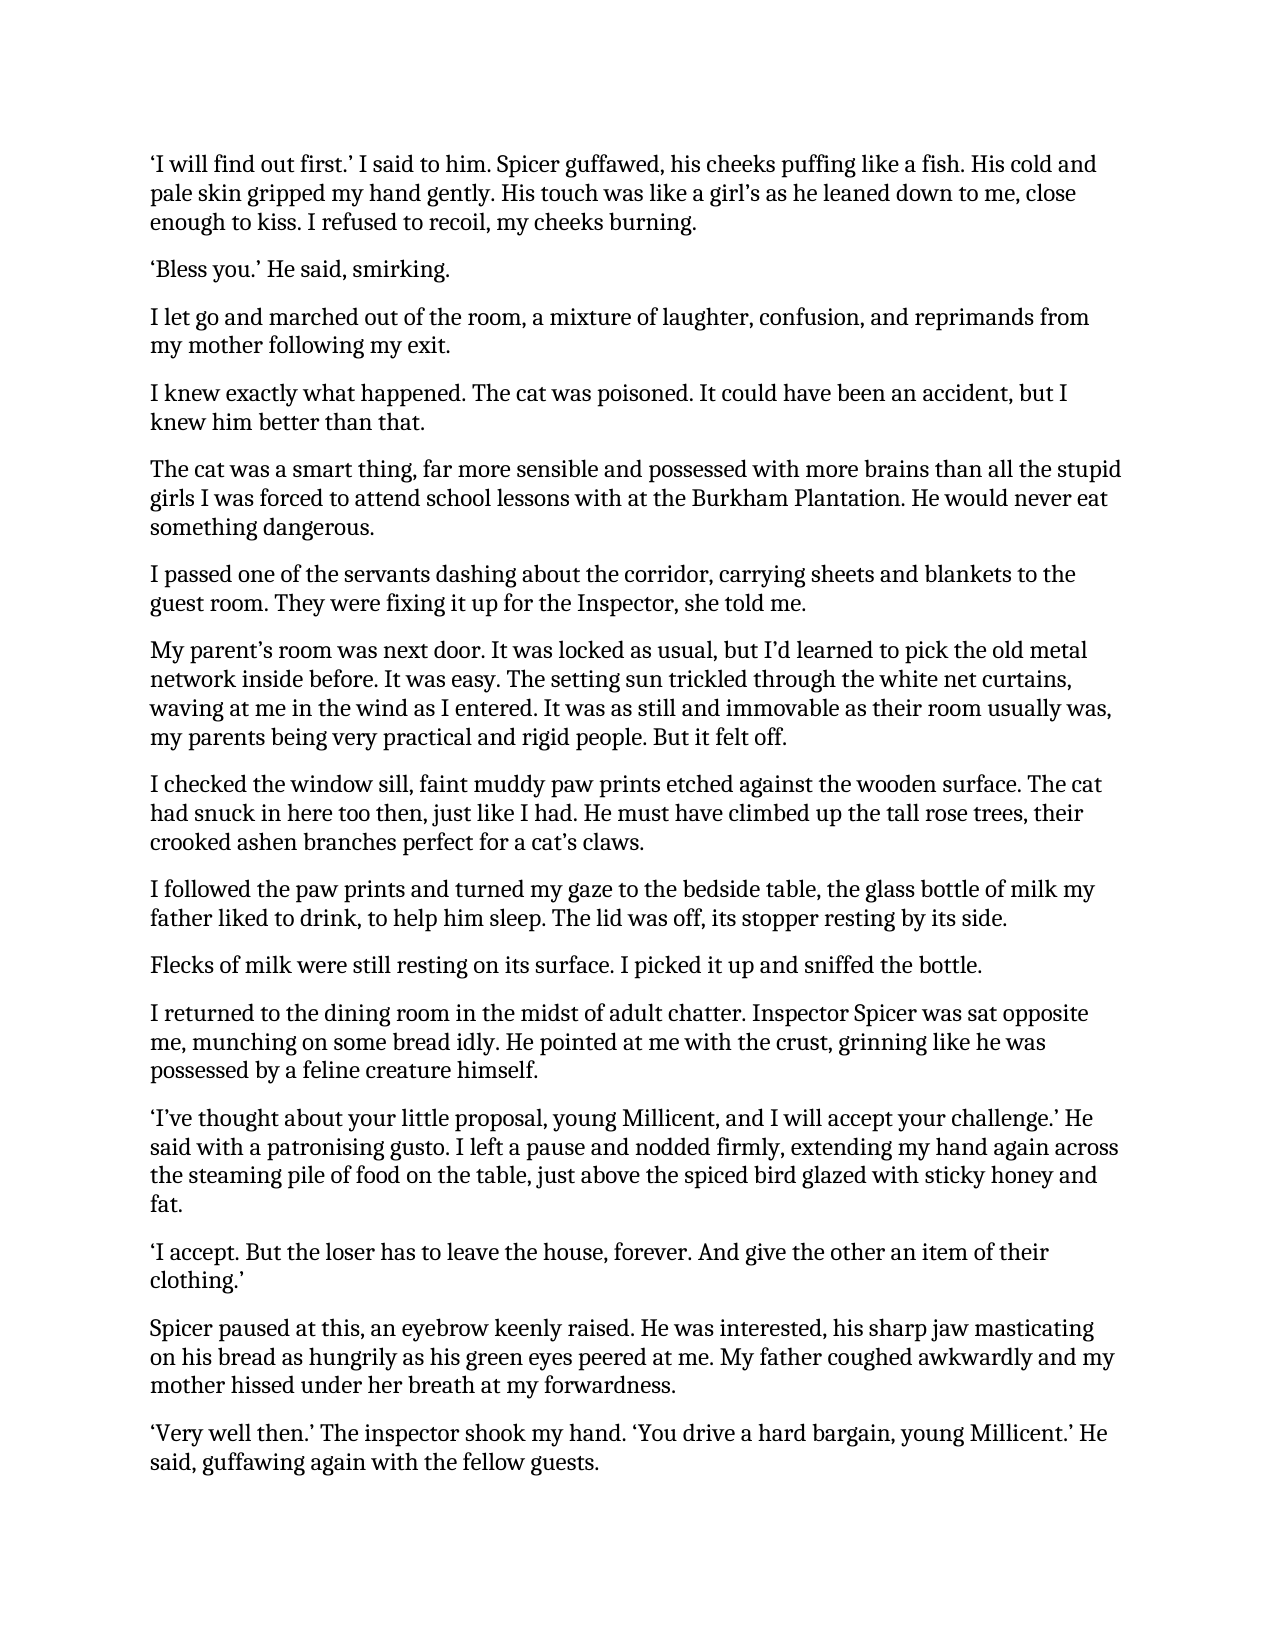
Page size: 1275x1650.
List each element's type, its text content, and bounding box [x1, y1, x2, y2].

text I followed the paw prints and turned my gaze to the bedside table, the glass bottle of milk my father liked to drink, to help him sleep. The lid was off, its stopper resting by its side. [150, 875, 1125, 932]
text Flecks of milk were still resting on its surface. I picked it up and sniffed the bottle. [150, 951, 1125, 980]
text ‘Very well then.’ The inspector shook my hand. ‘You drive a hard bargain, young Millicent.’ He said, guffawing again with the fellow guests. [150, 1419, 1125, 1476]
text I let go and marched out of the room, a mixture of laughter, confusion, and reprimands from my mother following my exit. [150, 302, 1125, 360]
text ‘I’ve thought about your little proposal, young Millicent, and I will accept your challenge.’ He said with a patronising gusto. I left a pause and nodded firmly, extending my hand again across the steaming pile of food on the table, just above the spiced bird glazed with sticky honey and fat. [150, 1104, 1125, 1219]
text I knew exactly what happened. The cat was poisoned. It could have been an accident, but I knew him better than that. [150, 379, 1125, 436]
text I passed one of the servants dashing about the corridor, carrying sheets and blankets to the guest room. They were fixing it up for the Inspector, she told me. [150, 560, 1125, 617]
text Spicer paused at this, an eyebrow keenly raised. He was interested, his sharp jaw masticating on his bread as hungrily as his green eyes peered at me. My father coughed awkwardly and my mother hissed under her breath at my forwardness. [150, 1314, 1125, 1400]
text The cat was a smart thing, far more sensible and possessed with more brains than all the stupid girls I was forced to attend school lessons with at the Burkham Plantation. He would never eat something dangerous. [150, 455, 1125, 541]
text ‘Bless you.’ He said, smirking. [150, 255, 1125, 284]
text I checked the window sill, faint muddy paw prints etched against the wooden surface. The cat had snuck in here too then, just like I had. He must have climbed up the tall rose trees, their crooked ashen branches perfect for a cat’s claws. [150, 770, 1125, 856]
text I returned to the dining room in the midst of adult chatter. Inspector Spicer was sat opposite me, munching on some bread idly. He pointed at me with the crust, grinning like he was possessed by a feline creature himself. [150, 999, 1125, 1085]
text My parent’s room was next door. It was locked as usual, but I’d learned to pick the old metal network inside before. It was easy. The setting sun trickled through the white net curtains, waving at me in the wind as I entered. It was as still and immovable as their room usually was, my parents being very practical and rigid people. But it felt off. [150, 636, 1125, 751]
text ‘I accept. But the loser has to leave the house, forever. And give the other an item of their clothing.’ [150, 1237, 1125, 1295]
text ‘I will find out first.’ I said to him. Spicer guffawed, his cheeks puffing like a fish. His cold and pale skin gripped my hand gently. His touch was like a girl’s as he leaned down to me, close enough to kiss. I refused to recoil, my cheeks burning. [150, 150, 1125, 236]
